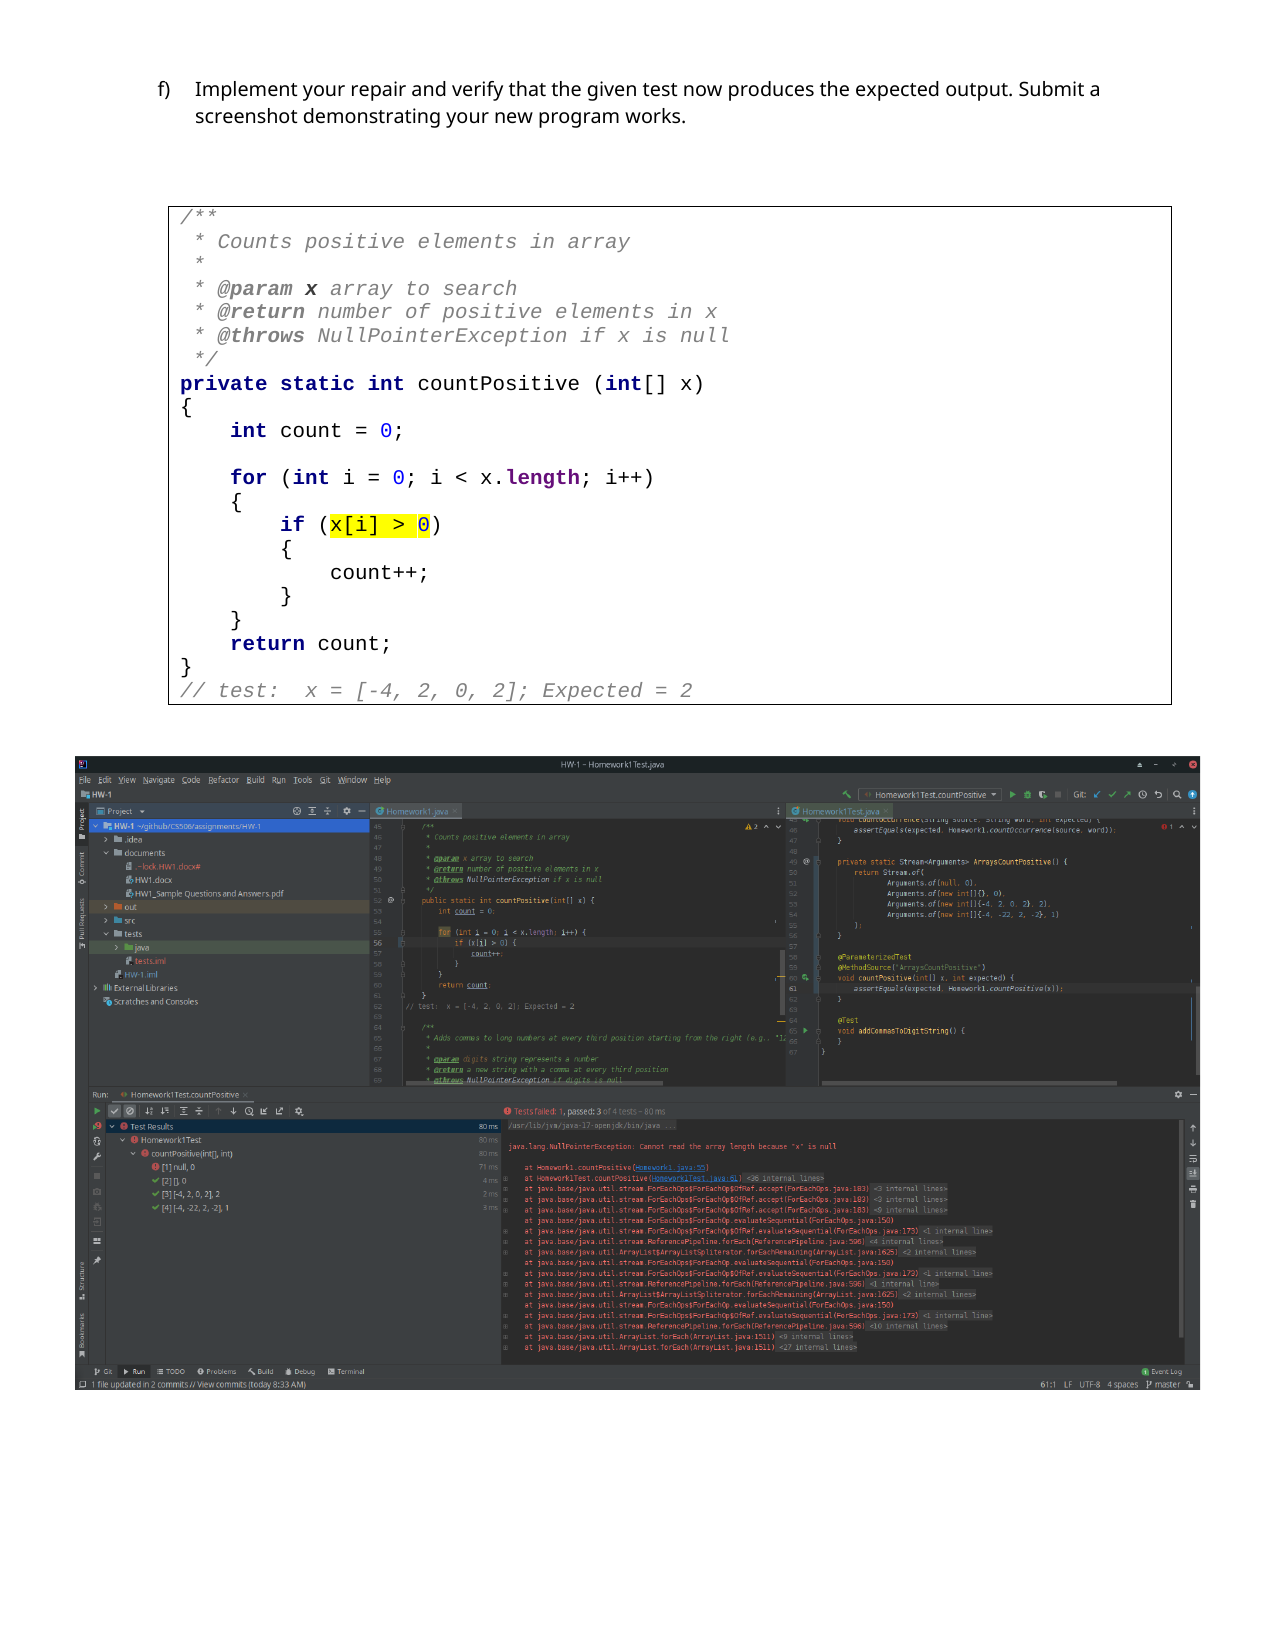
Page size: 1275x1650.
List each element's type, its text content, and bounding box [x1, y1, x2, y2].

list Implement your repair and verify that the given test now produces the expected output. Submit a screenshot demonstrating your new program works. [157, 75, 1200, 129]
picture [75, 756, 1200, 1390]
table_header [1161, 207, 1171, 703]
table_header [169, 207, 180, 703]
